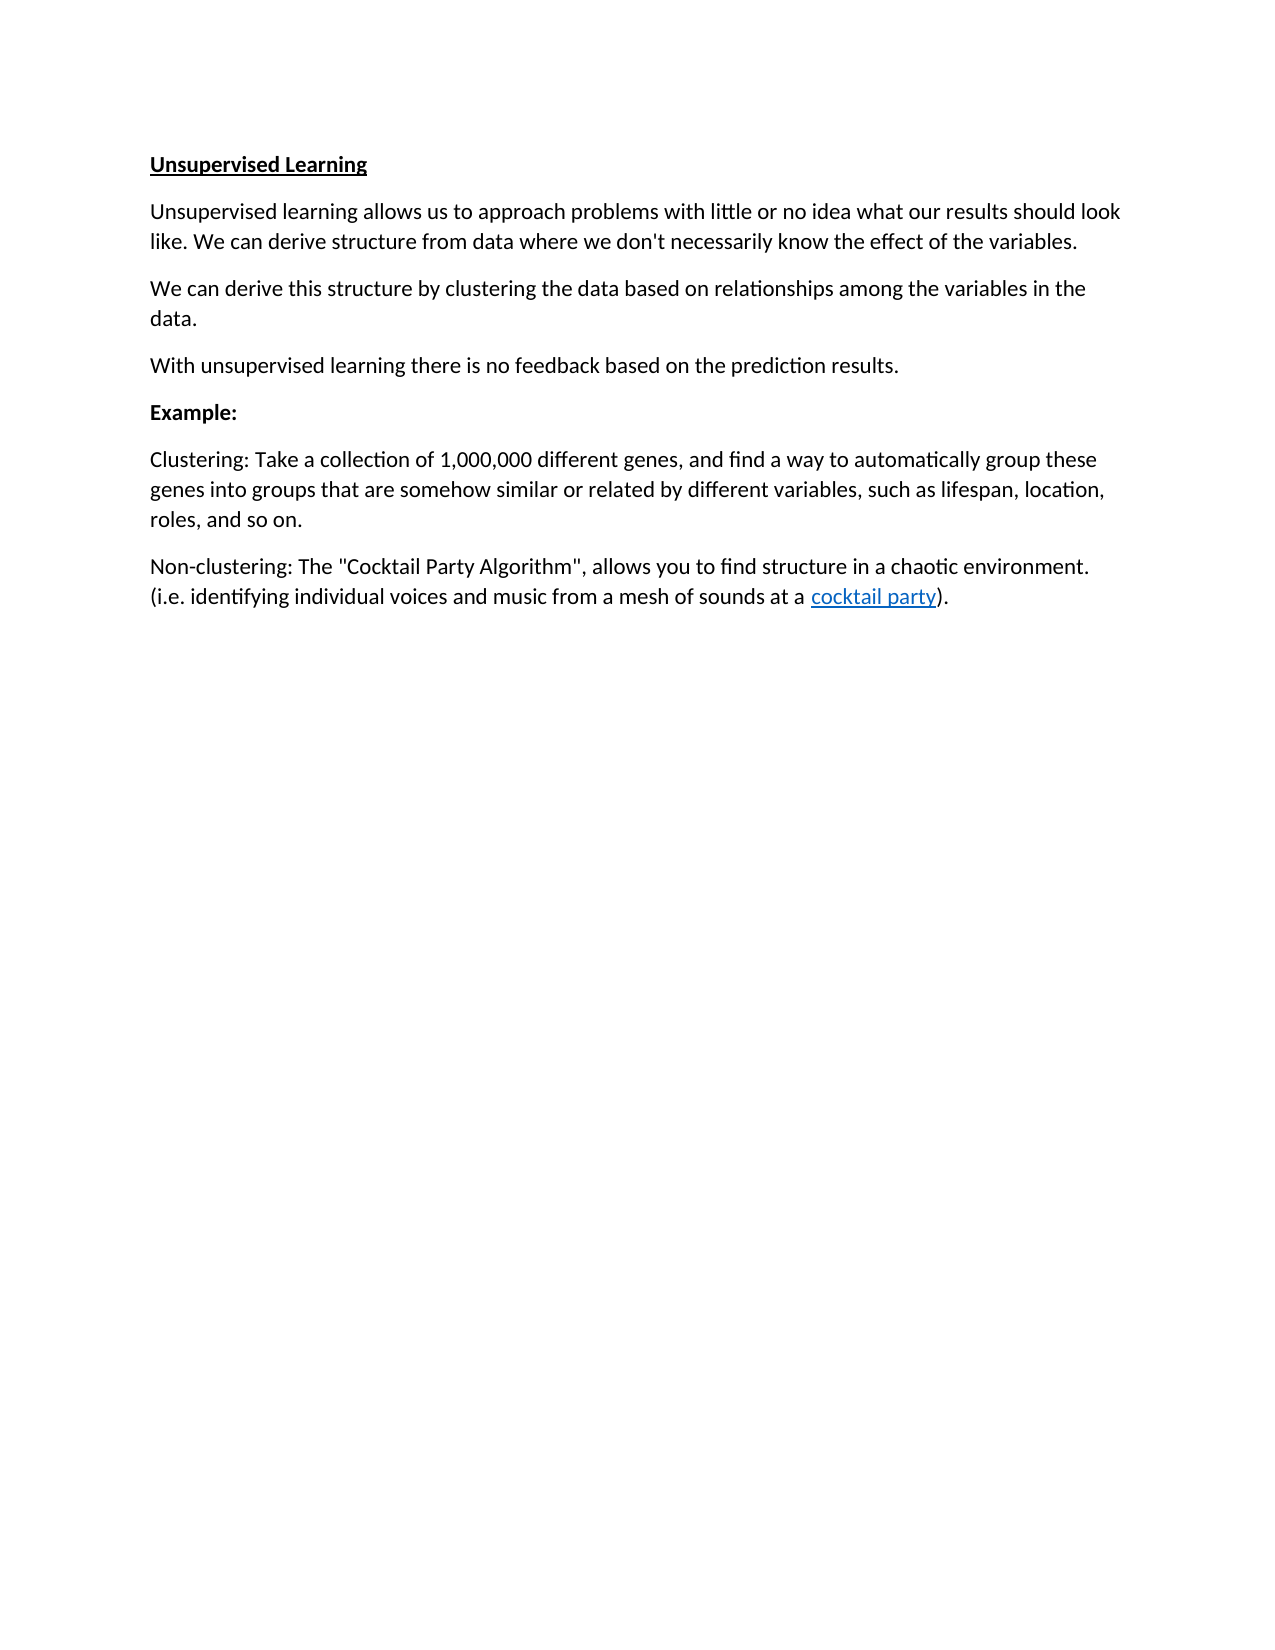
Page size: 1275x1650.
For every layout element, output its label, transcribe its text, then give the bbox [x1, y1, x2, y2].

text Clustering: Take a collection of 1,000,000 different genes, and find a way to automatically group these genes into groups that are somehow similar or related by different variables, such as lifespan, location, roles, and so on. [150, 445, 1125, 533]
text Example: [150, 398, 1125, 426]
text Unsupervised learning allows us to approach problems with little or no idea what our results should look like. We can derive structure from data where we don't necessarily know the effect of the variables. [150, 197, 1125, 255]
text Unsupervised Learning [150, 150, 1125, 178]
text With unsupervised learning there is no feedback based on the prediction results. [150, 351, 1125, 379]
text Non-clustering: The "Cocktail Party Algorithm", allows you to find structure in a chaotic environment. (i.e. identifying individual voices and music from a mesh of sounds at a cocktail party). [150, 552, 1125, 610]
text We can derive this structure by clustering the data based on relationships among the variables in the data. [150, 274, 1125, 332]
